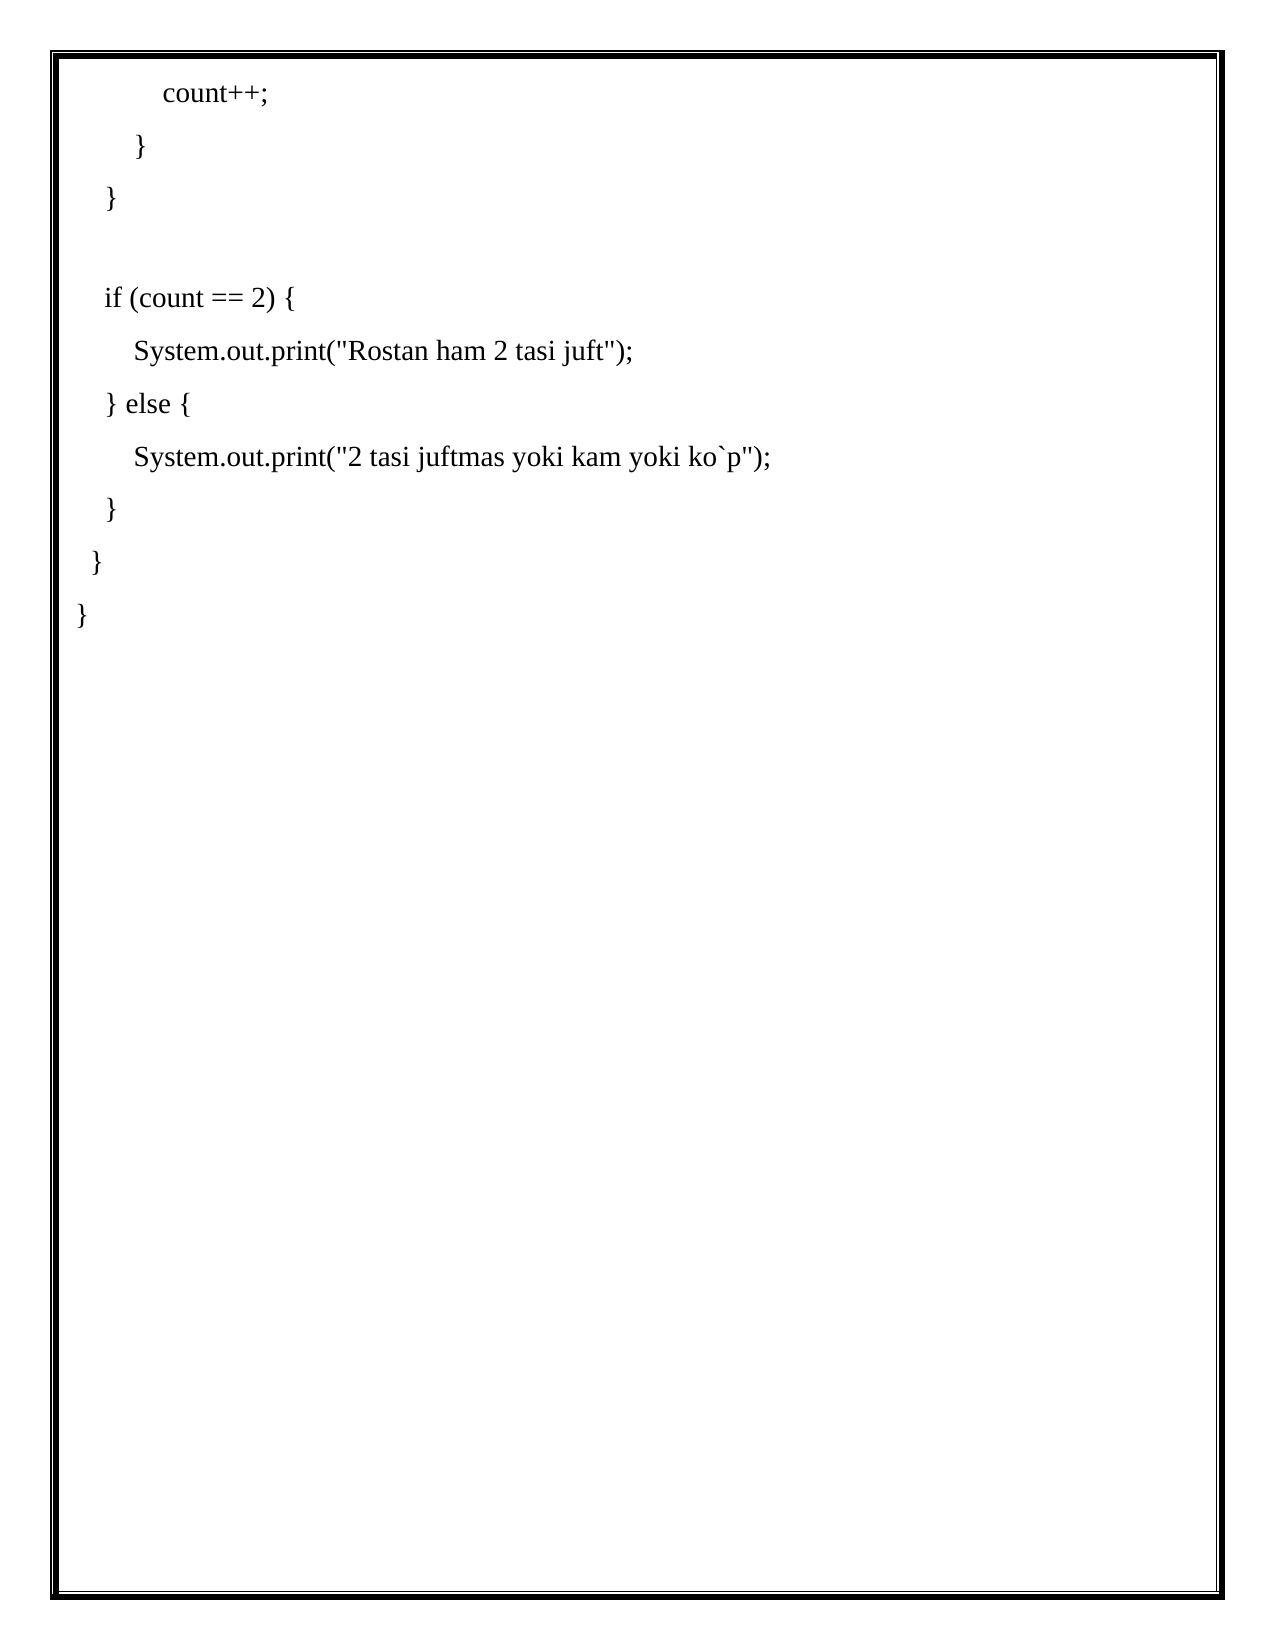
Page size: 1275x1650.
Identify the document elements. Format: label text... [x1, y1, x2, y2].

text } else { [75, 386, 1200, 419]
text System.out.print("2 tasi juftmas yoki kam yoki ko`p"); [75, 439, 1200, 472]
text System.out.print("Rostan ham 2 tasi juft"); [75, 333, 1200, 367]
text } [75, 544, 1200, 578]
text if (count == 2) { [75, 280, 1200, 314]
text } [75, 128, 1200, 161]
text } [75, 181, 1200, 214]
text } [75, 597, 1200, 631]
text } [75, 492, 1200, 525]
text count++; [75, 75, 1200, 108]
